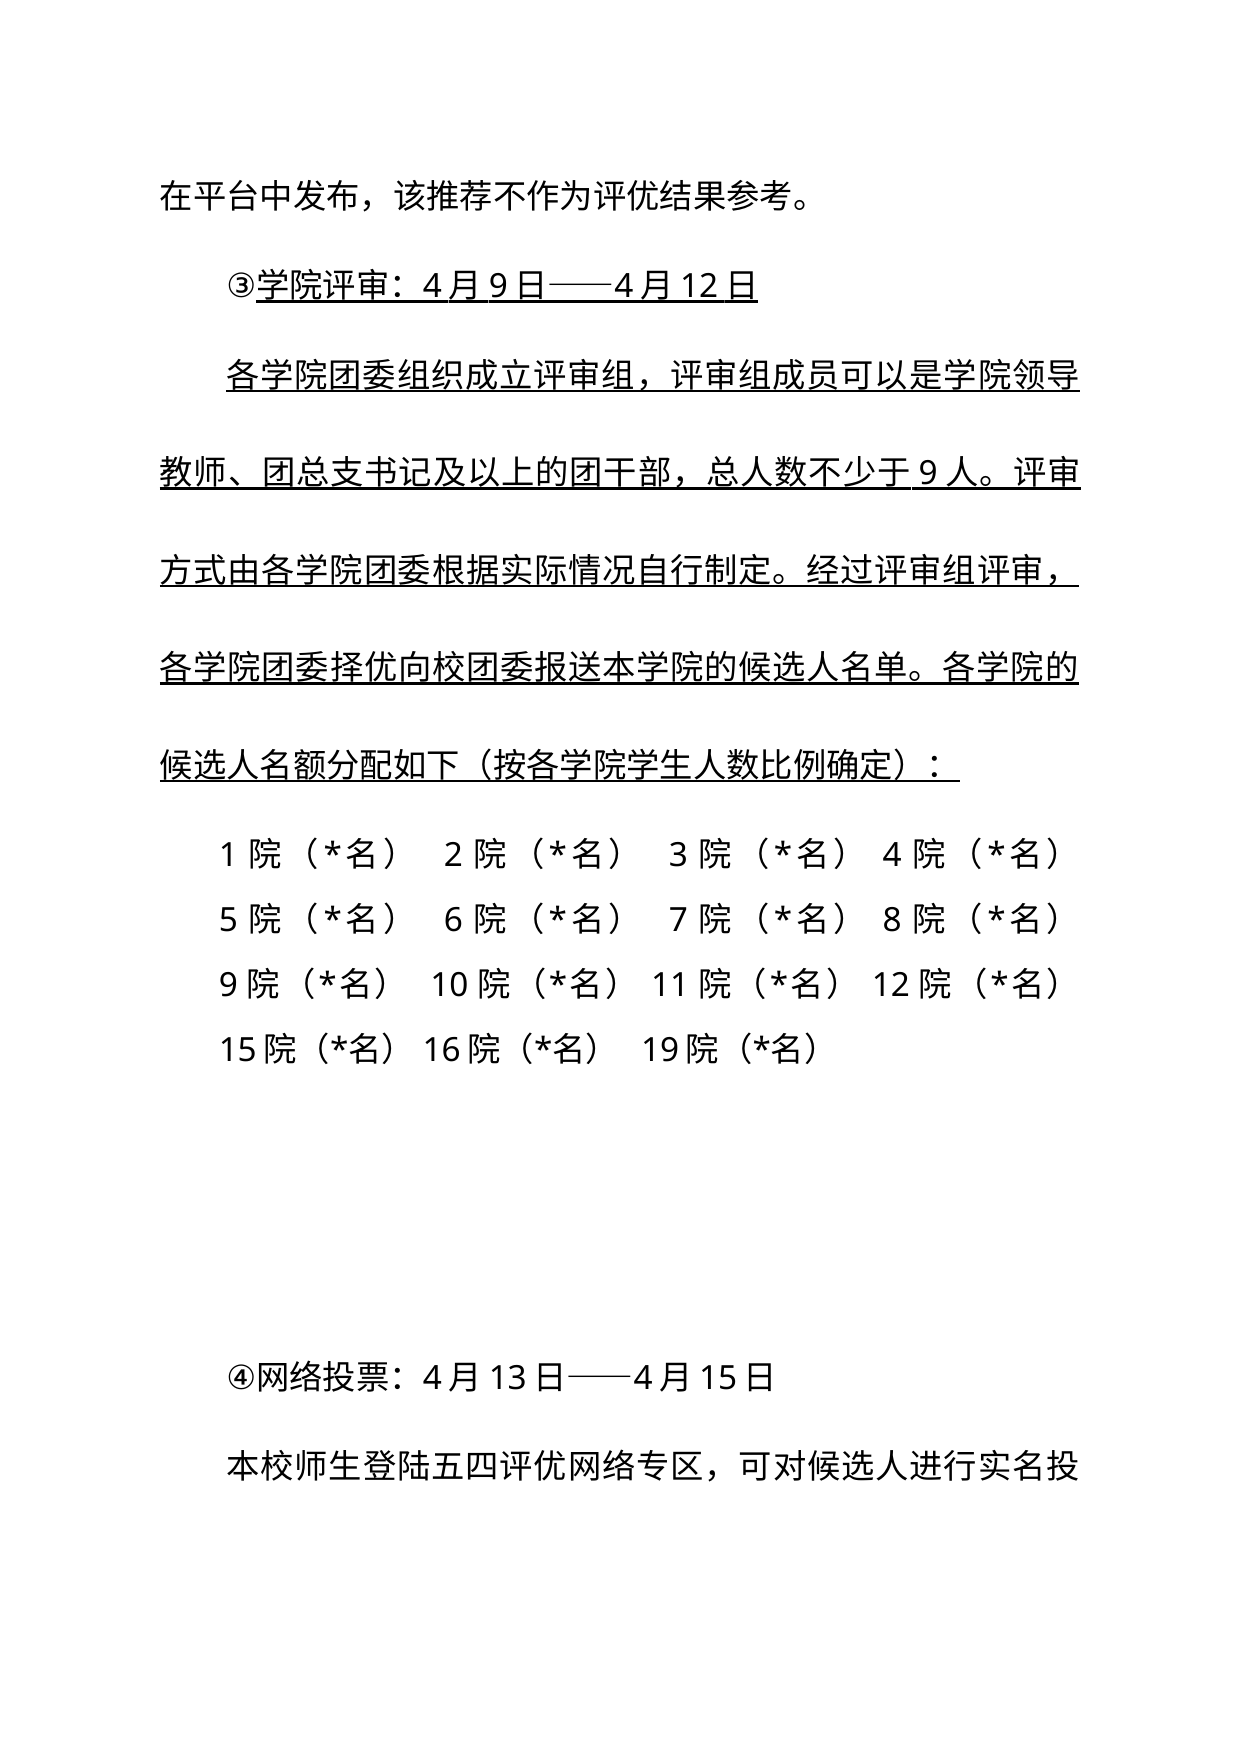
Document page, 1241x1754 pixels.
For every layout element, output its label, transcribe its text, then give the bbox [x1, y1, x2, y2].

text ④网络投票：4月13日——4月15日 [159, 1342, 1081, 1407]
text 各学院团委组织成立评审组，评审组成员可以是学院领导、教师、团总支书记及以上的团干部，总人数不少于9人。评审方式由各学院团委根据实际情况自行制定。经过评审组评审，各学院团委择优向校团委报送本学院的候选人名单。各学院的候选人名额分配如下（按各学院学生人数比例确定）： [159, 488, 1081, 795]
text 注：全校师生也可对未申报的同学进行实名/匿名推荐，被推荐者将收到推荐人评价，同时校团委官方微信将挑选推荐词在平台中发布，该推荐不作为评优结果参考。 [159, 162, 1081, 227]
text 1院（*名） 2院（*名） 3院（*名） 4院（*名） [218, 819, 1081, 884]
text 各学院团委组织成立评审组，评审组成员可以是学院领导、教师、团总支书记及以上的团干部，总人数不少于9人。评审方式由各学院团委根据实际情况自行制定。经过评审组评审，各学院团委择优向校团委报送本学院的候选人名单。各学院的候选人名额分配如下（按各学院学生人数比例确定）： [159, 340, 1081, 487]
text 9院（*名） 10院（*名） 11院（*名） 12院（*名） [218, 949, 1081, 1014]
text ③学院评审：4月9日——4月12日 [159, 251, 1081, 316]
text 本校师生登陆五四评优网络专区，可对候选人进行实名投票，每人不多于6票（投向其他学院票数不少于投向本学院票数的50%，具体投票规则届时详见网站提示）。候选人事迹可被分享至微信朋友圈接受网络不记名点赞投票。 [159, 1432, 1081, 1497]
text 5院（*名） 6院（*名） 7院（*名） 8院（*名） [218, 884, 1081, 949]
text 15院（*名） 16院（*名） 19院（*名） [218, 1014, 1081, 1079]
